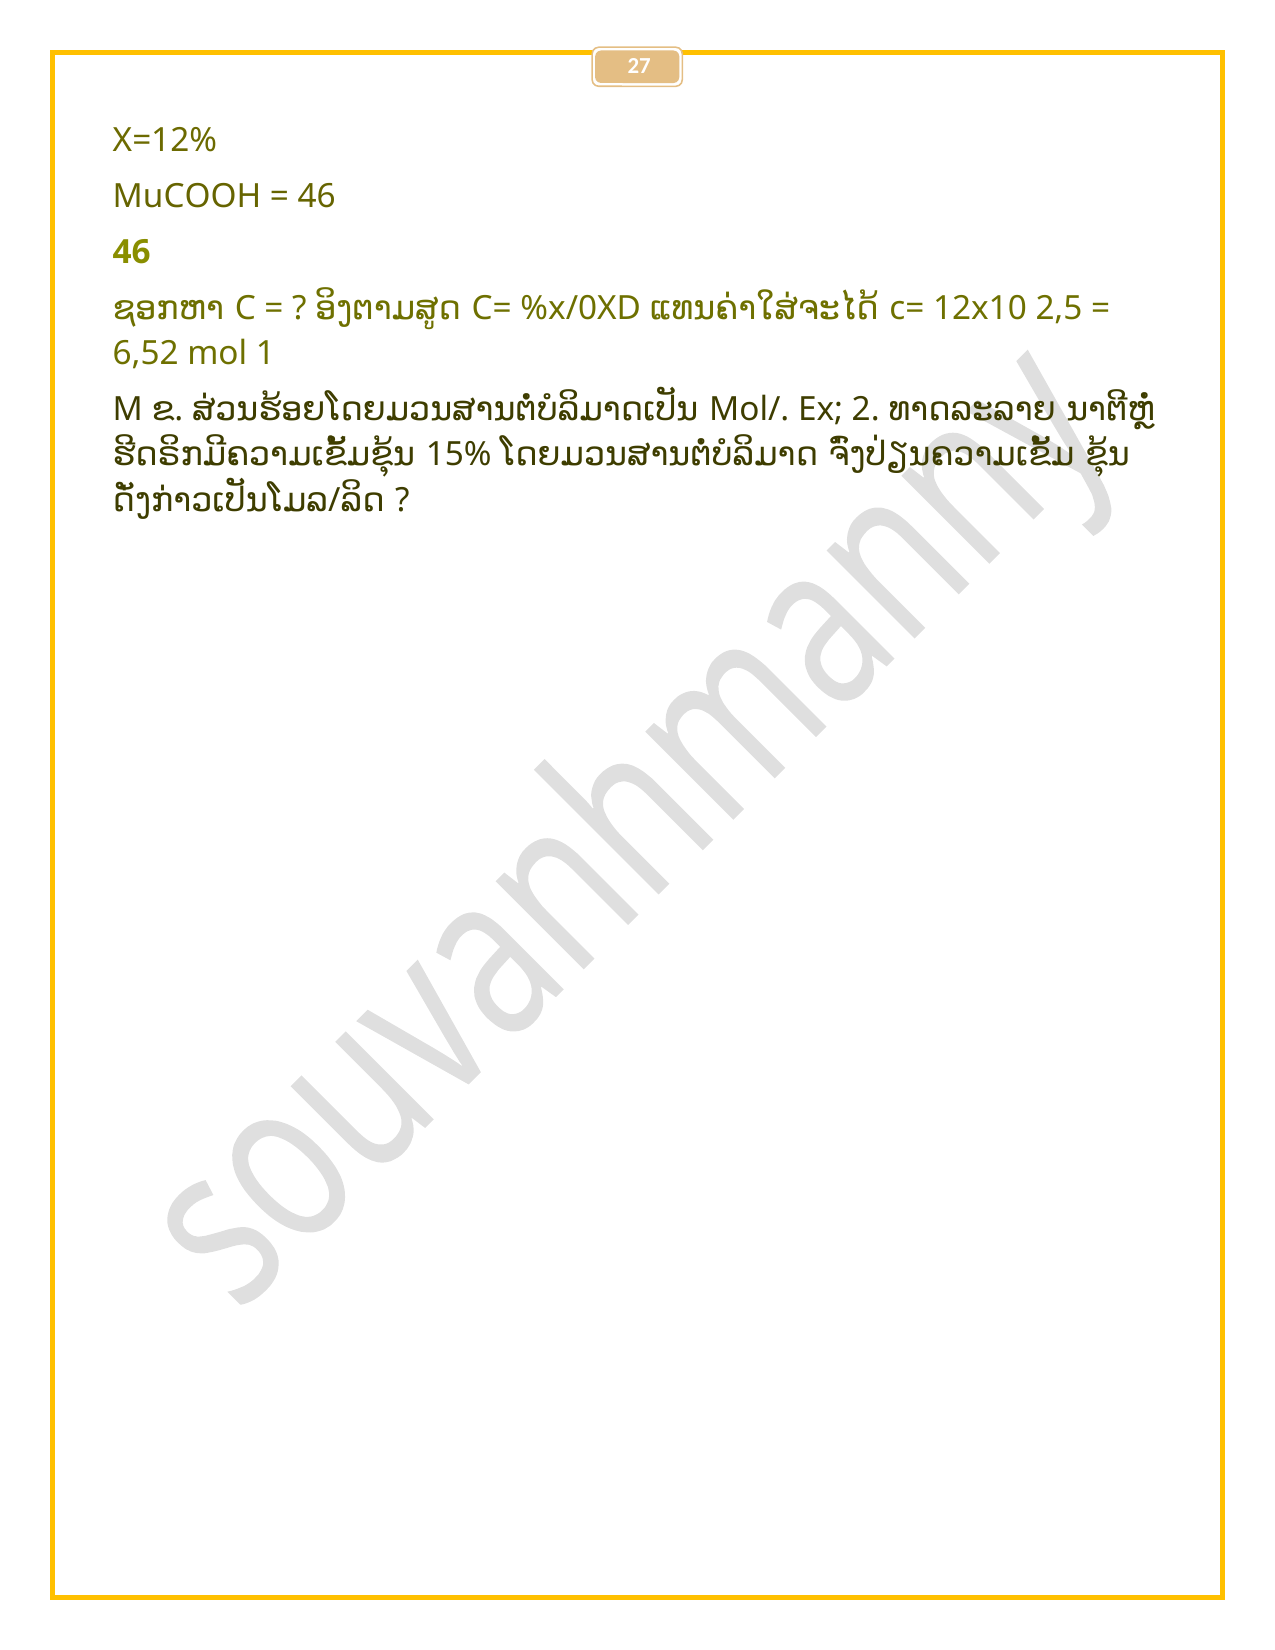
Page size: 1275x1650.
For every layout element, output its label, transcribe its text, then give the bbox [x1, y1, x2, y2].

text X=12% [112, 116, 1162, 161]
text MuCOOH = 46 [112, 172, 1162, 217]
text 46 [112, 228, 1162, 273]
text M ຂ. ສ່ວນຮ້ອຍໂດຍມວນສານຕໍ່ບໍລິມາດເປັນ Mol/. Ex; 2. ທາດລະລາຍ ນາຕີຫຼໍ່ຮີດຣິກມີຄວາມເຂັ້ມຂຸ້ນ 15% ໂດຍມວນສານຕໍ່ບໍລິມາດ ຈົ່ງປ່ຽນຄວາມເຂັ້ມ ຂຸ້ນດັ່ງກ່າວເປັນໂມລ/ລິດ ? [112, 385, 1162, 521]
text ຊອກຫາ C = ? ອິງຕາມສູດ C= %x/0XD ແທນຄ່າໃສ່ຈະໄດ້ c= 12x10 2,5 = 6,52 mol 1 [112, 283, 1162, 374]
